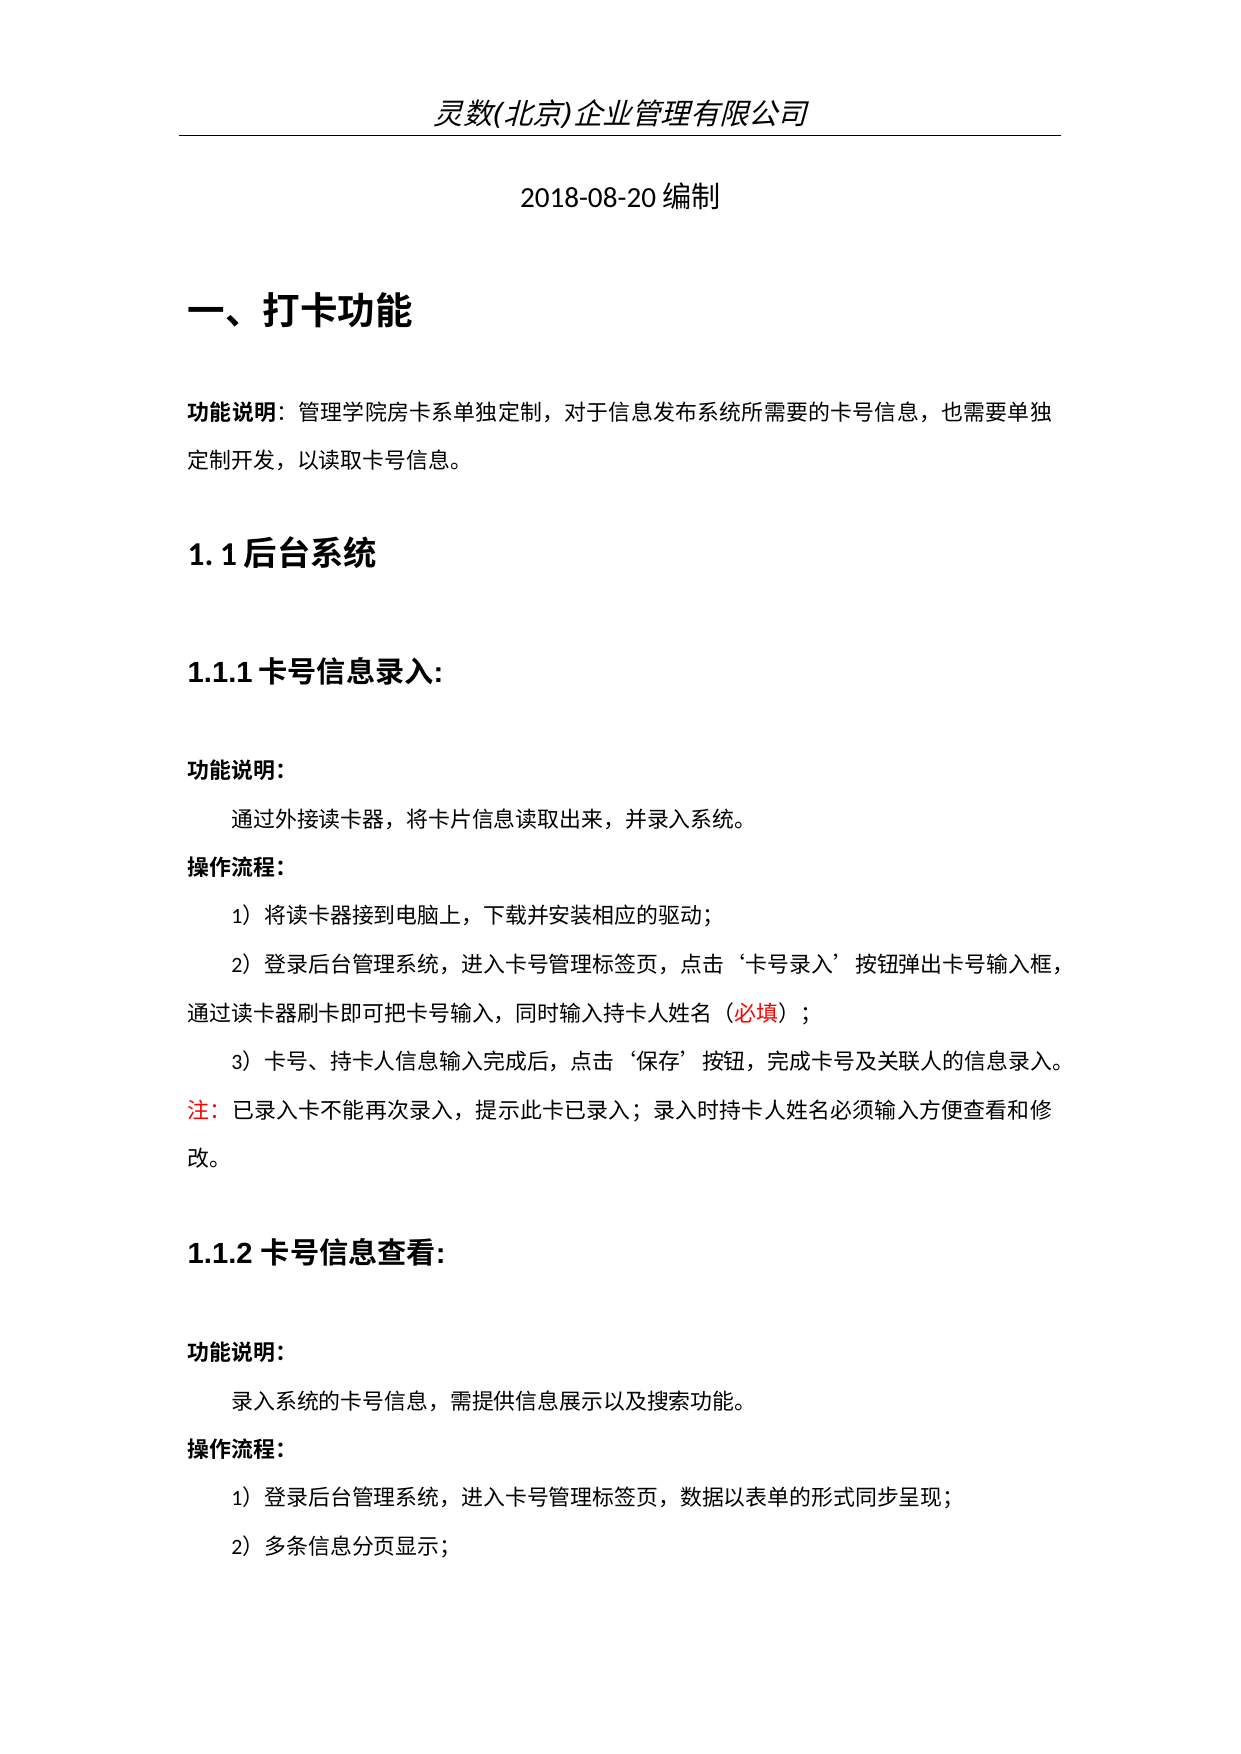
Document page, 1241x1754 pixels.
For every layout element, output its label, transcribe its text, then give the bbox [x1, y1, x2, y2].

list 卡号、持卡人信息输入完成后，点击‘保存’按钮，完成卡号及关联人的信息录入。注：已录入卡不能再次录入，提示此卡已录入；录入时持卡人姓名必须输入方便查看和修改。 [187, 1043, 1053, 1173]
text 操作流程： [187, 850, 1053, 882]
text 2018-08-20编制 [187, 162, 1053, 227]
list 多条信息分页显示； [187, 1528, 1053, 1561]
text 功能说明： [187, 1335, 1053, 1367]
text 录入系统的卡号信息，需提供信息展示以及搜索功能。 [187, 1383, 1053, 1416]
text 功能说明：管理学院房卡系单独定制，对于信息发布系统所需要的卡号信息，也需要单独定制开发，以读取卡号信息。 [187, 394, 1053, 476]
subtitle 1后台系统 [187, 518, 1053, 583]
text 功能说明： [187, 753, 1053, 786]
text 通过外接读卡器，将卡片信息读取出来，并录入系统。 [187, 801, 1053, 834]
list 登录后台管理系统，进入卡号管理标签页，点击‘卡号录入’按钮弹出卡号输入框，通过读卡器刷卡即可把卡号输入，同时输入持卡人姓名（必填）； [187, 946, 1053, 1028]
text 操作流程： [187, 1432, 1053, 1464]
subtitle 打卡功能 [187, 275, 1053, 340]
subtitle 1.1.2 卡号信息查看: [187, 1218, 1053, 1283]
list 登录后台管理系统，进入卡号管理标签页，数据以表单的形式同步呈现； [187, 1480, 1053, 1512]
list 将读卡器接到电脑上，下载并安装相应的驱动； [187, 898, 1053, 931]
subtitle 1.1.1卡号信息录入: [187, 637, 1053, 702]
